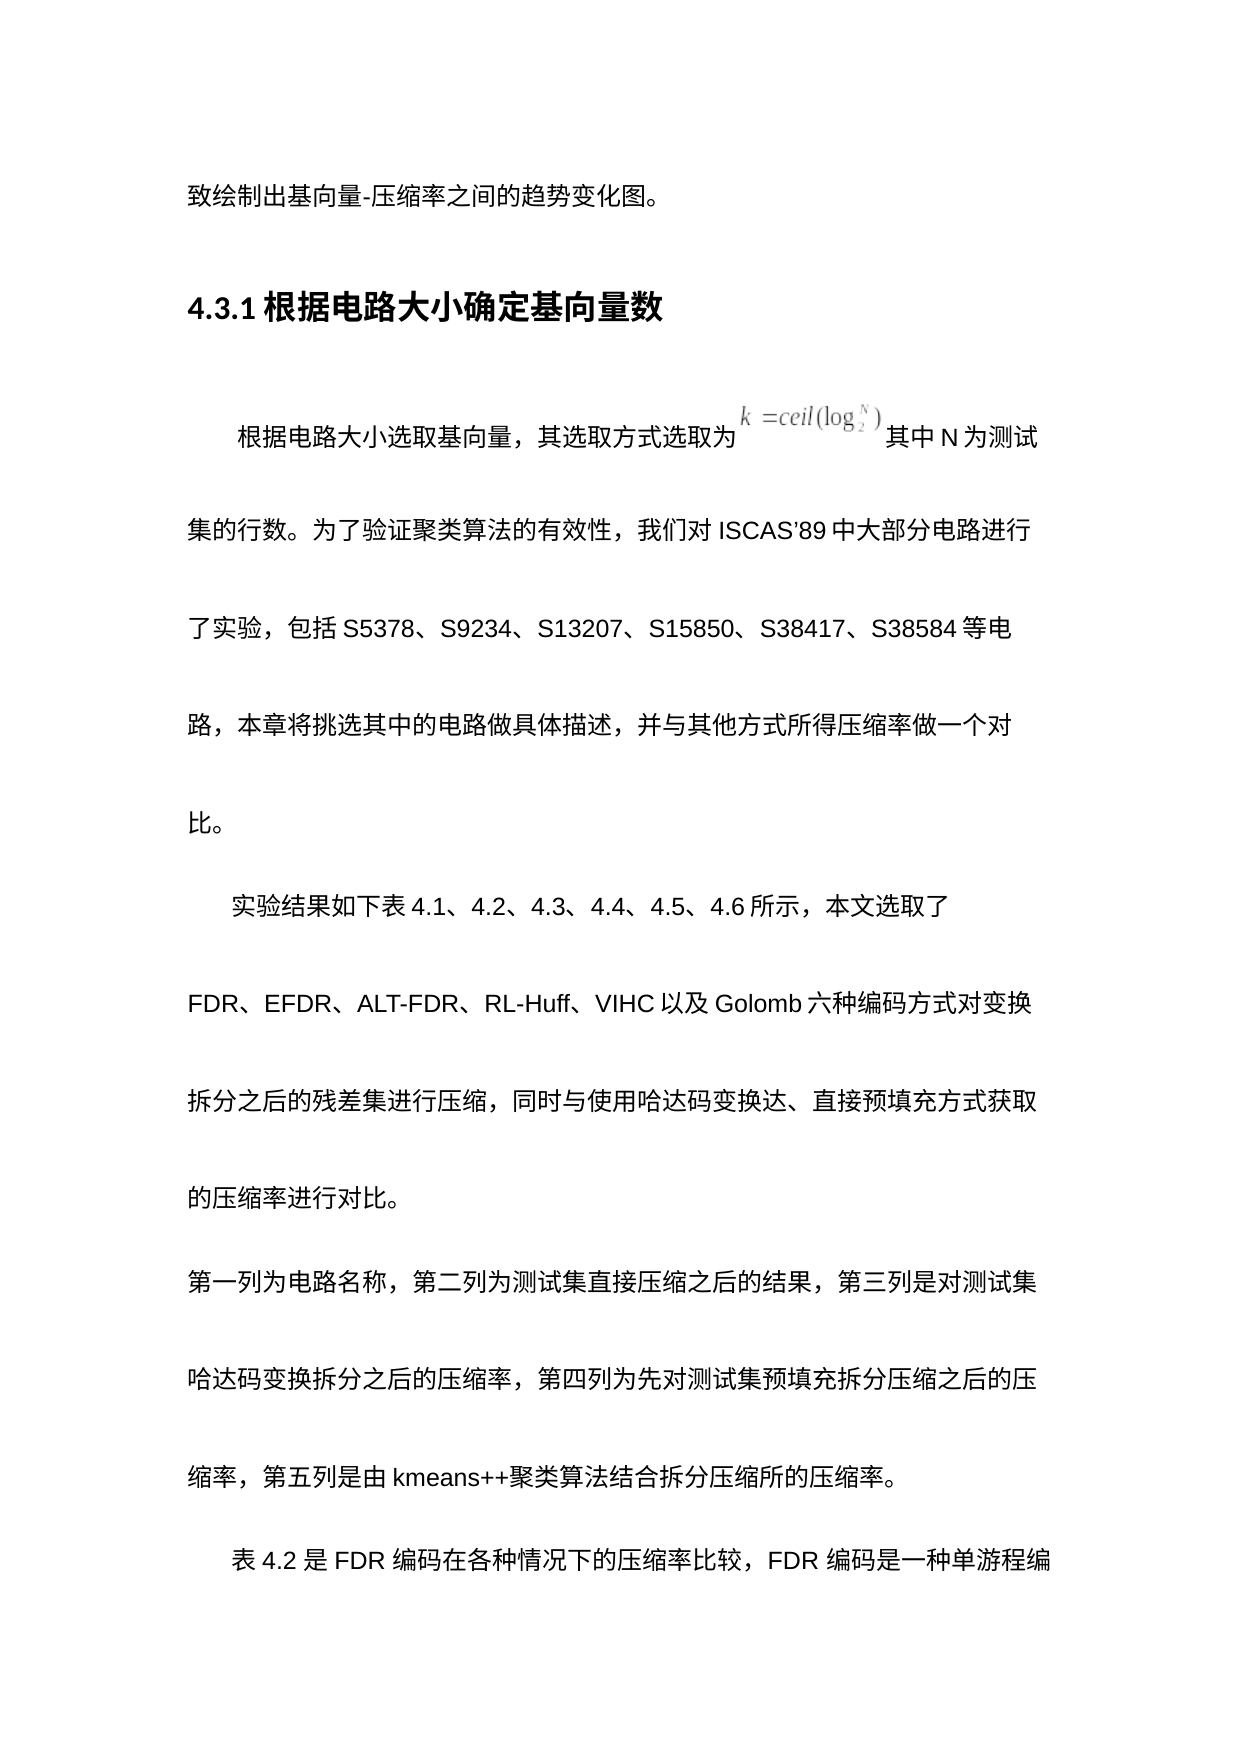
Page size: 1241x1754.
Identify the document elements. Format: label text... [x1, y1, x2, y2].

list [187, 1526, 1053, 1591]
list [187, 162, 1053, 227]
list 第一列为电路名称，第二列为测试集直接压缩之后的结果，第三列是对测试集哈达码变换拆分之后的压缩率，第四列为先对测试集预填充拆分压缩之后的压缩率，第五列是由kmeans++聚类算法结合拆分压缩所的压缩率。 [187, 1248, 1053, 1508]
list 实验结果如下表4.1、4.2、4.3、4.4、4.5、4.6所示，本文选取了FDR、EFDR、ALT-FDR、RL-Huff、VIHC以及Golomb六种编码方式对变换拆分之后的残差集进行压缩，同时与使用哈达码变换达、直接预填充方式获取的压缩率进行对比。 [187, 872, 1053, 1229]
list 根据电路大小选取基向量，其选取方式选取为其中N为测试集的行数。为了验证聚类算法的有效性，我们对 ISCAS’89中大部分电路进行了实验，包括S5378、S9234、S13207、S15850、S38417、S38584等电路，本章将挑选其中的电路做具体描述，并与其他方式所得压缩率做一个对比。 [187, 399, 1053, 854]
subtitle 4.3.1 根据电路大小确定基向量数 [187, 272, 1053, 337]
